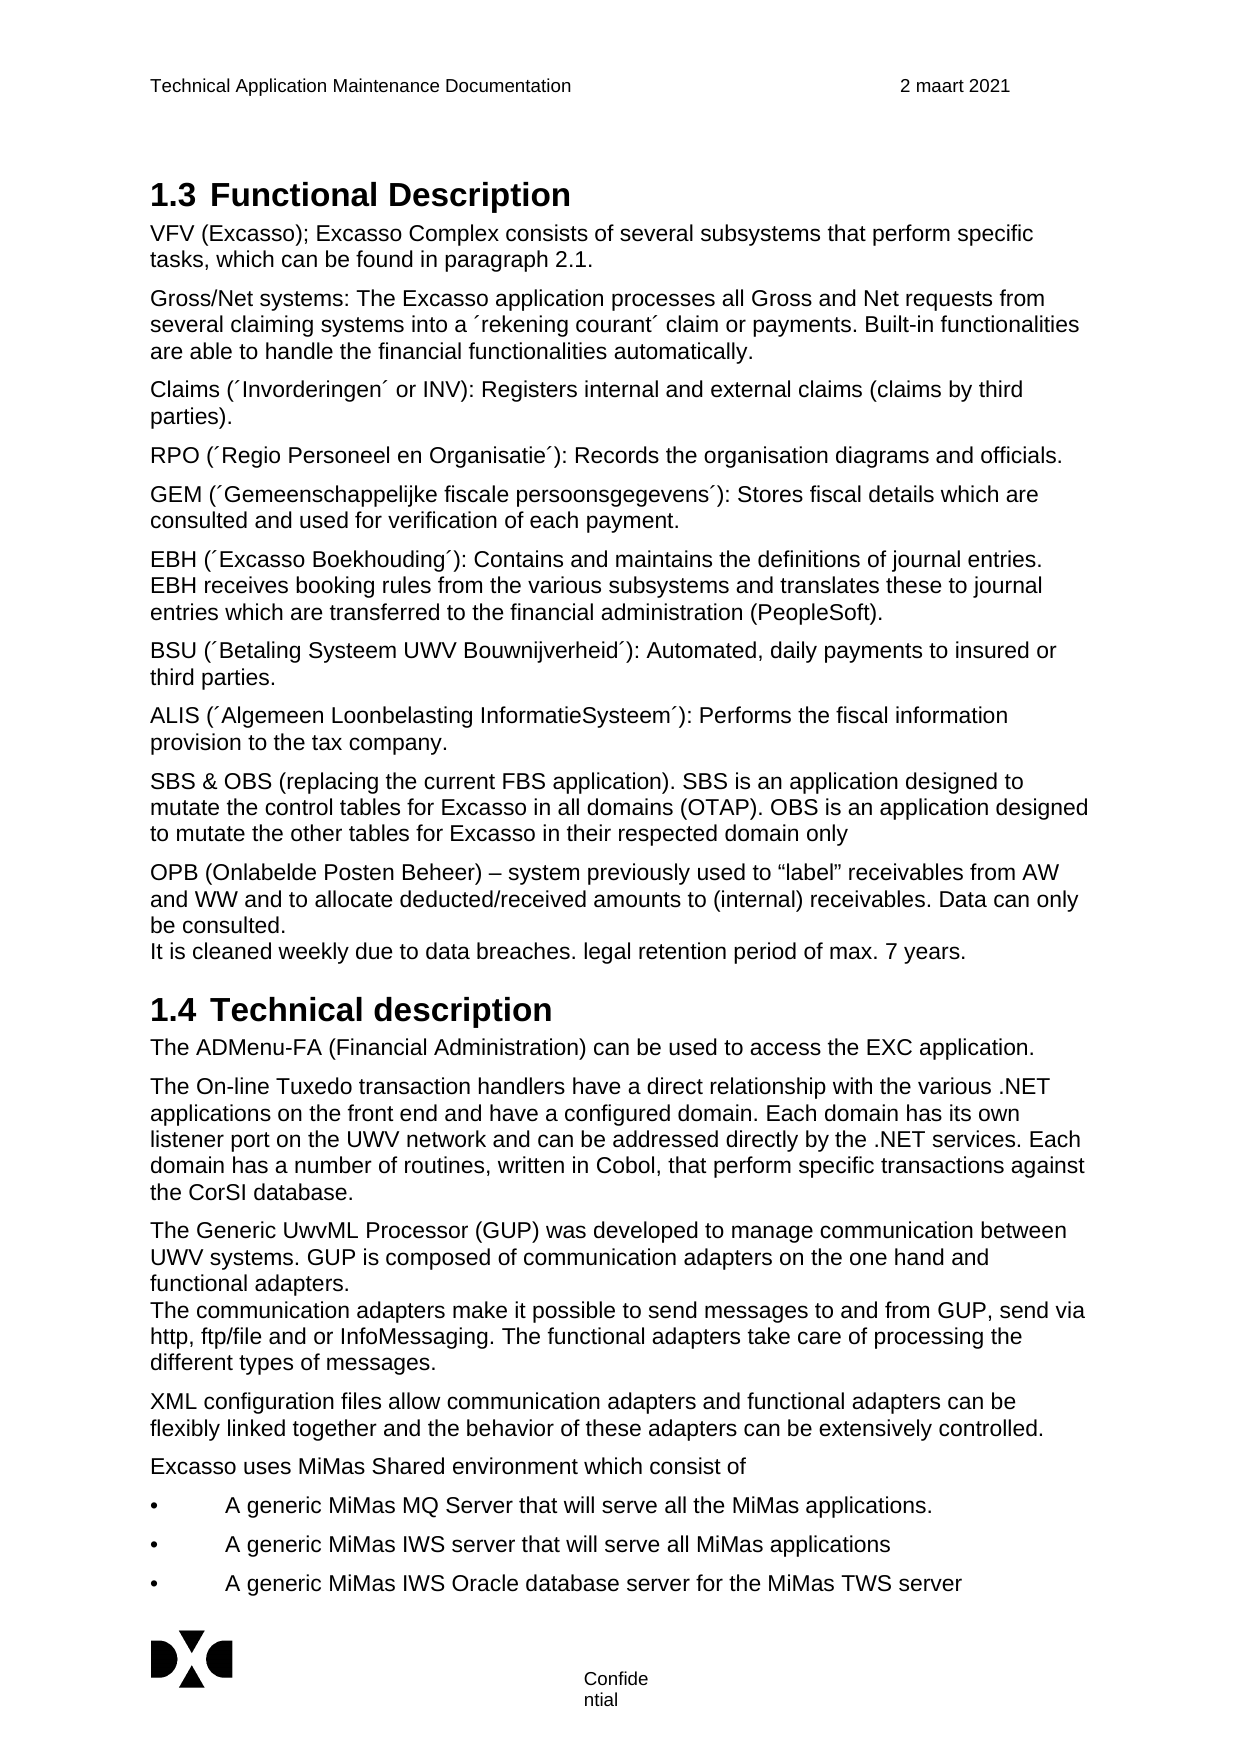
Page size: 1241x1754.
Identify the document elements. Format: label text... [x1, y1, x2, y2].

text OPB (Onlabelde Posten Beheer) – system previously used to “label” receivables from AW and WW and to allocate deducted/received amounts to (internal) receivables. Data can only be consulted. It is cleaned weekly due to data breaches. legal retention period of max. 7 years. [150, 859, 1090, 965]
text • A generic MiMas MQ Server that will serve all the MiMas applications. [150, 1492, 1090, 1518]
text Claims (´Invorderingen´ or INV): Registers internal and external claims (claims by third parties). [150, 376, 1090, 429]
text SBS & OBS (replacing the current FBS application). SBS is an application designed to mutate the control tables for Excasso in all domains (OTAP). OBS is an application designed to mutate the other tables for Excasso in their respected domain only [150, 768, 1090, 847]
text The Generic UwvML Processor (GUP) was developed to manage communication between UWV systems. GUP is composed of communication adapters on the one hand and functional adapters. The communication adapters make it possible to send messages to and from GUP, send via http, ftp/file and or InfoMessaging. The functional adapters take care of processing the different types of messages. [150, 1217, 1090, 1376]
text • A generic MiMas IWS server that will serve all MiMas applications [150, 1531, 1090, 1557]
text XML configuration files allow communication adapters and functional adapters can be flexibly linked together and the behavior of these adapters can be extensively controlled. [150, 1388, 1090, 1441]
text Excasso uses MiMas Shared environment which consist of [150, 1453, 1090, 1480]
text RPO (´Regio Personeel en Organisatie´): Records the organisation diagrams and officials. [150, 442, 1090, 468]
text The On-line Tuxedo transaction handlers have a direct relationship with the various .NET applications on the front end and have a configured domain. Each domain has its own listener port on the UWV network and can be addressed directly by the .NET services. Each domain has a number of routines, written in Cobol, that perform specific transactions against the CorSI database. [150, 1073, 1090, 1205]
picture [150, 1630, 233, 1688]
subtitle Functional Description [150, 175, 1090, 213]
text BSU (´Betaling Systeem UWV Bouwnijverheid´): Automated, daily payments to insured or third parties. [150, 637, 1090, 690]
text EBH (´Excasso Boekhouding´): Contains and maintains the definitions of journal entries. EBH receives booking rules from the various subsystems and translates these to journal entries which are transferred to the financial administration (PeopleSoft). [150, 546, 1090, 625]
text Gross/Net systems: The Excasso application processes all Gross and Net requests from several claiming systems into a ´rekening courant´ claim or payments. Built-in functionalities are able to handle the financial functionalities automatically. [150, 285, 1090, 364]
text ALIS (´Algemeen Loonbelasting InformatieSysteem´): Performs the fiscal information provision to the tax company. [150, 702, 1090, 755]
text VFV (Excasso); Excasso Complex consists of several subsystems that perform specific tasks, which can be found in paragraph 2.1. [150, 220, 1090, 272]
text GEM (´Gemeenschappelijke fiscale persoonsgegevens´): Stores fiscal details which are consulted and used for verification of each payment. [150, 481, 1090, 533]
subtitle Technical description [150, 990, 1090, 1028]
text The ADMenu-FA (Financial Administration) can be used to access the EXC application. [150, 1034, 1090, 1061]
text • A generic MiMas IWS Oracle database server for the MiMas TWS server [150, 1570, 1090, 1596]
